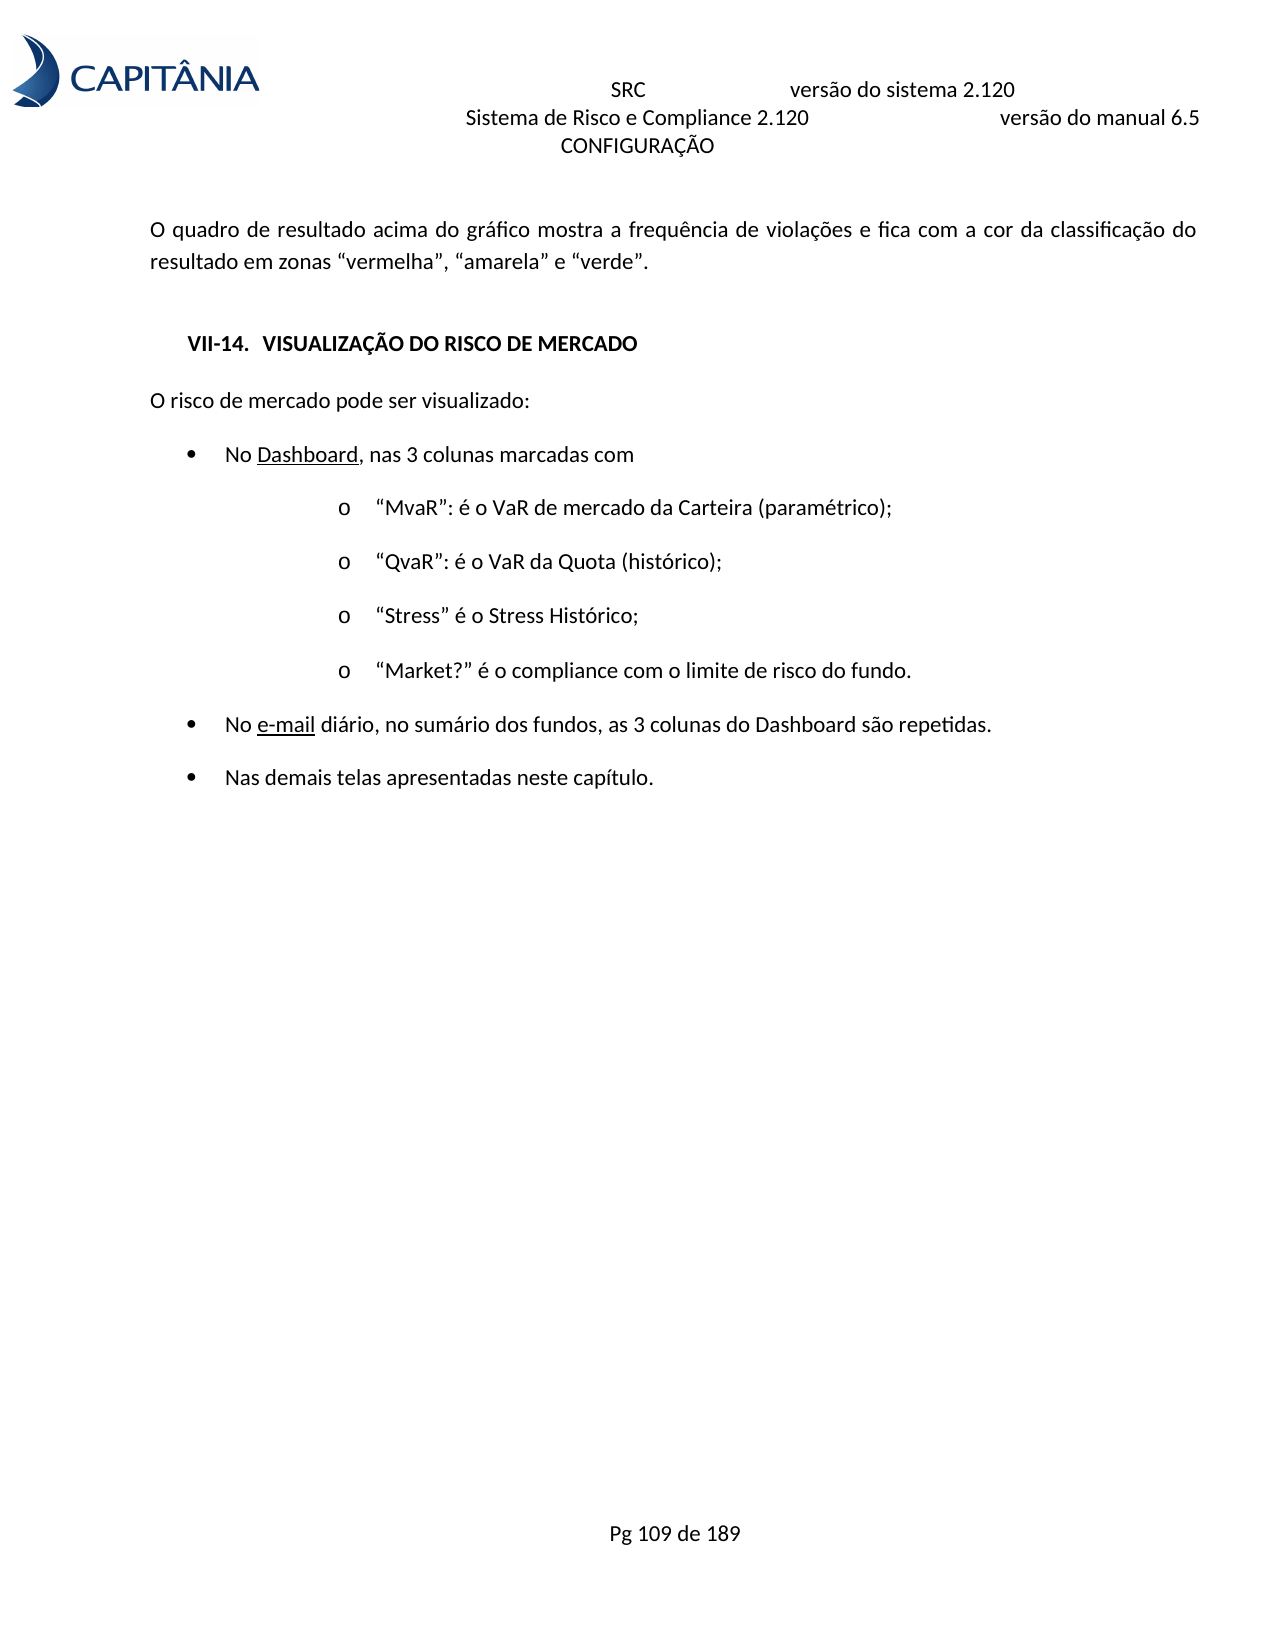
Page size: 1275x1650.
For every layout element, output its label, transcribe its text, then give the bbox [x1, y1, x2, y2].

list “QvaR”: é o VaR da Quota (histórico); [337, 547, 1200, 576]
subtitle VISUALIZAÇÃO DO RISCO DE MERCADO [187, 329, 1200, 357]
list Nas demais telas apresentadas neste capítulo. [187, 763, 1200, 791]
text O risco de mercado pode ser visualizado: [150, 387, 1200, 415]
list “Stress” é o Stress Histórico; [337, 601, 1200, 631]
list “MvaR”: é o VaR de mercado da Carteira (paramétrico); [337, 493, 1200, 522]
text O quadro de resultado acima do gráfico mostra a frequência de violações e fica com a cor da classificação do resultado em zonas “vermelha”, “amarela” e “verde”. [150, 215, 1200, 275]
list “Market?” é o compliance com o limite de risco do fundo. [337, 656, 1200, 685]
list No Dashboard, nas 3 colunas marcadas com [187, 440, 1200, 468]
picture [12, 34, 260, 107]
list No e-mail diário, no sumário dos fundos, as 3 colunas do Dashboard são repetidas. [187, 710, 1200, 738]
